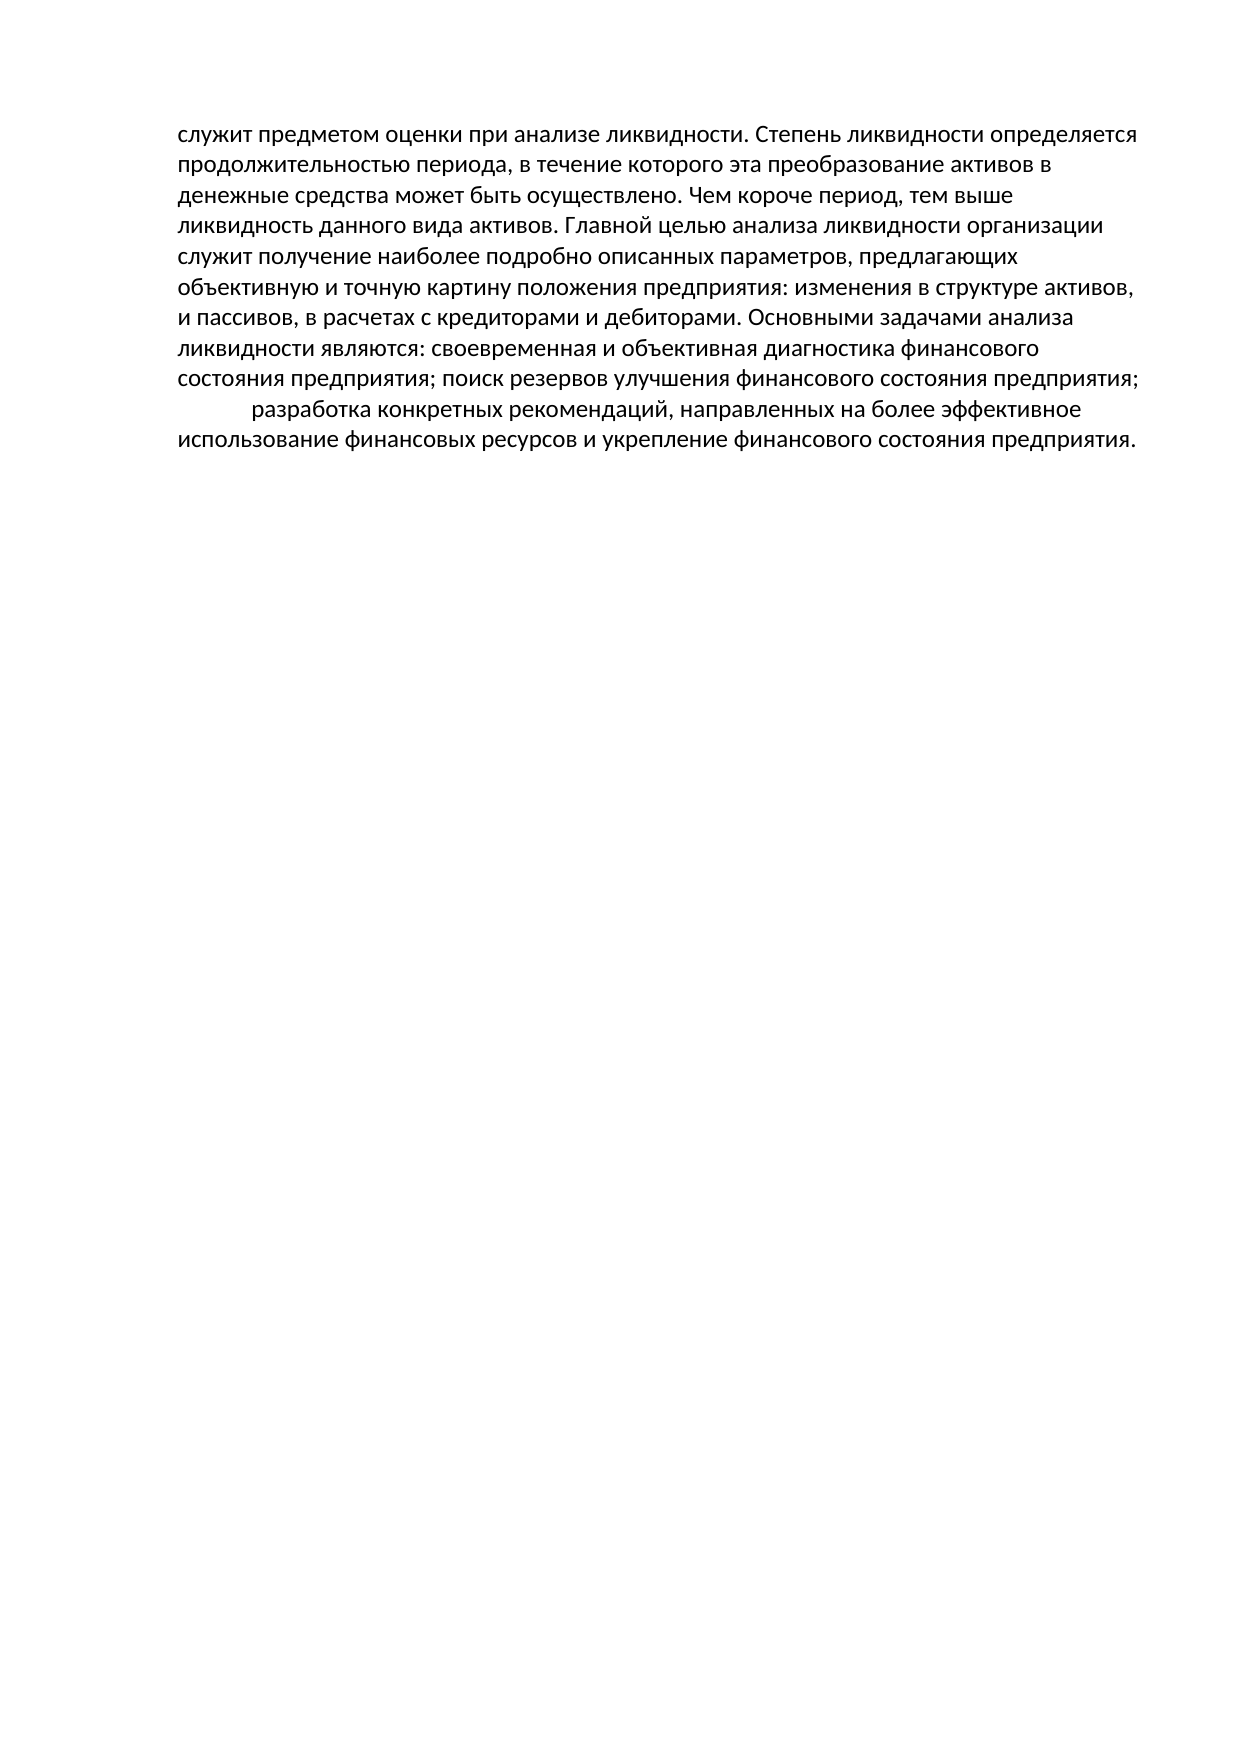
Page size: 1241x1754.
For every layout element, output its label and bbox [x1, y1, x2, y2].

text [177, 118, 1152, 454]
